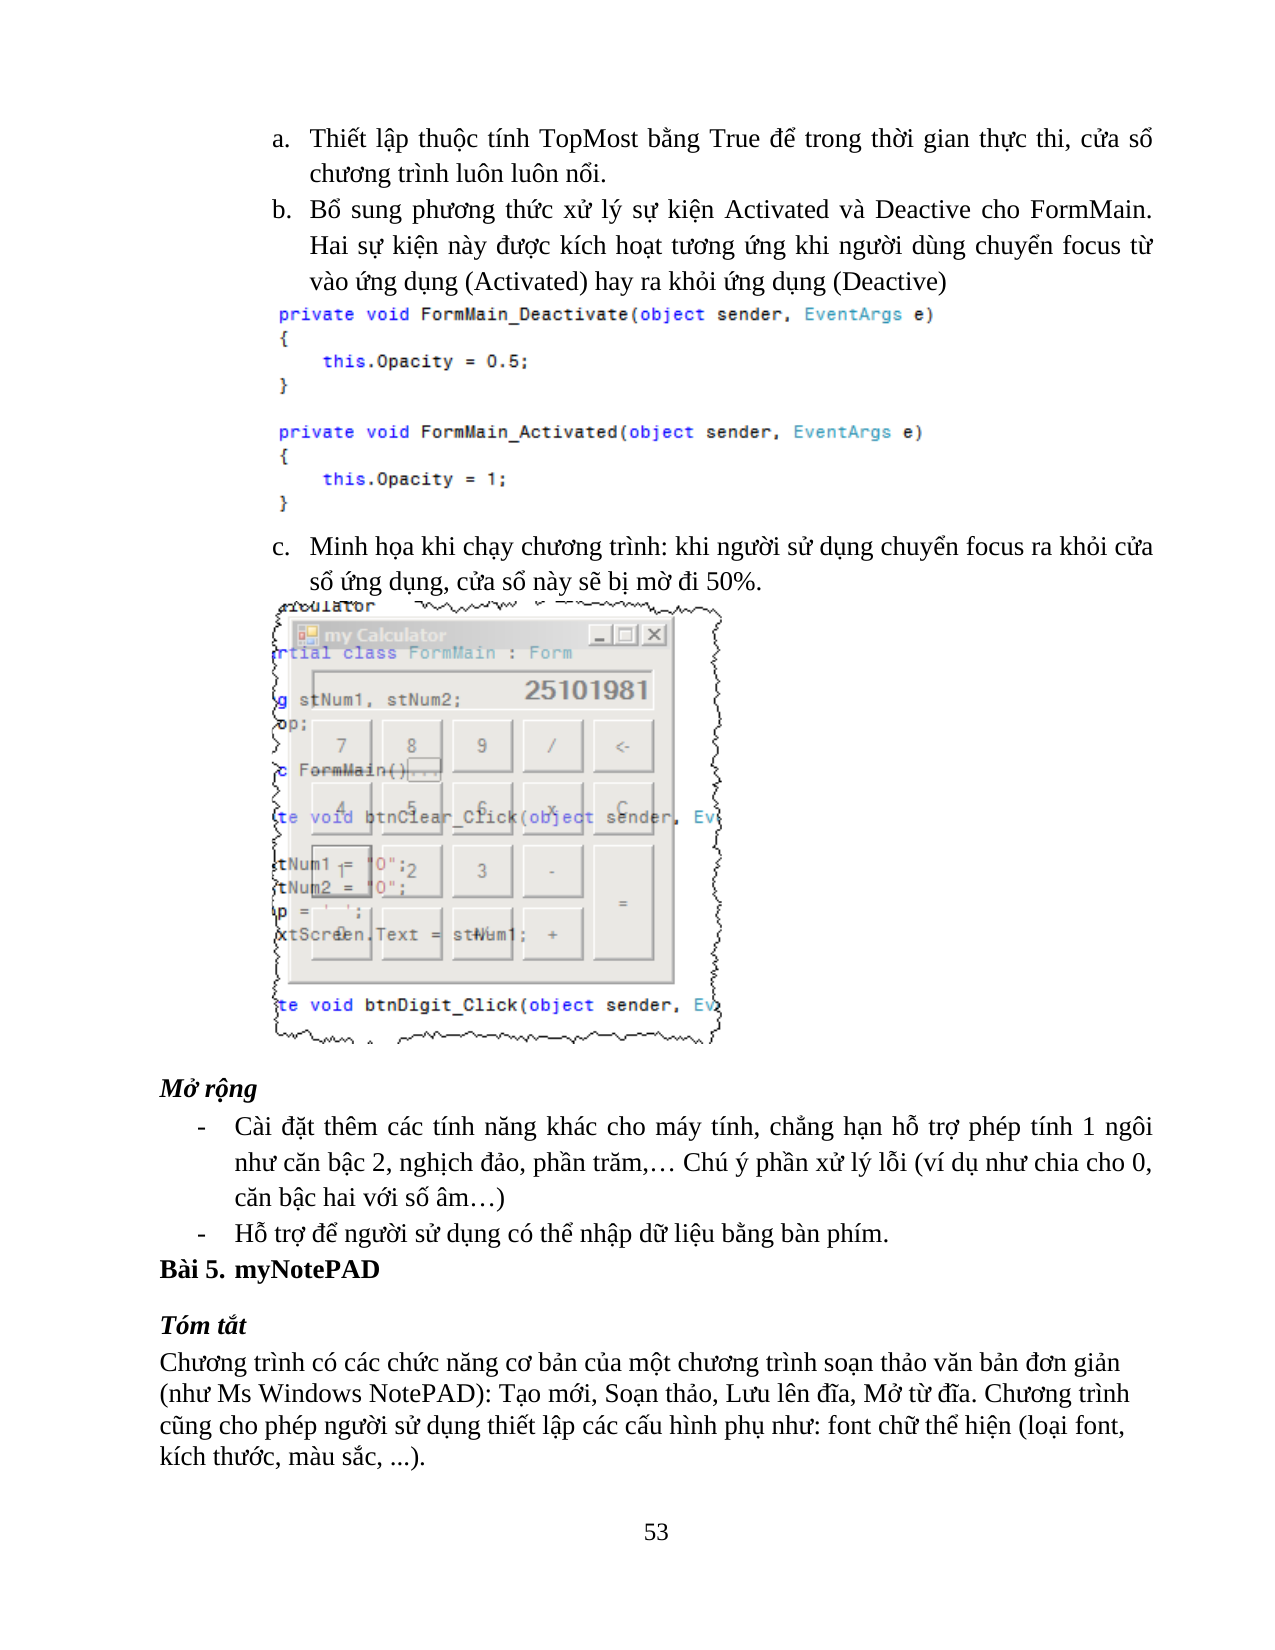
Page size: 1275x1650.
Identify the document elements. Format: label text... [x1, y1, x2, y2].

picture [271, 300, 947, 526]
subtitle Tóm tắt [159, 1309, 1153, 1340]
list Hỗ trợ để người sử dụng có thể nhập dữ liệu bằng bàn phím. [197, 1217, 1153, 1248]
picture [271, 601, 722, 1044]
list Minh họa khi chạy chương trình: khi người sử dụng chuyển focus ra khỏi cửa sổ ứng dụng, cửa sổ này sẽ bị mờ đi 50%. [272, 530, 1153, 597]
list myNotePAD [159, 1253, 1153, 1284]
subtitle Mở rộng [159, 1073, 1153, 1104]
list Bổ sung phương thức xử lý sự kiện Activated và Deactive cho FormMain. Hai sự kiện này được kích hoạt tương ứng khi người dùng chuyển focus từ vào ứng dụng (Activated) hay ra khỏi ứng dụng (Deactive) [272, 193, 1153, 296]
text Chương trình có các chức năng cơ bản của một chương trình soạn thảo văn bản đơn giản (như Ms Windows NotePAD): Tạo mới, Soạn thảo, Lưu lên đĩa, Mở từ đĩa. Chương trình cũng cho phép người sử dụng thiết lập các cấu hình phụ như: font chữ thể hiện (loại font, kích thước, màu sắc, ...). [159, 1346, 1153, 1471]
list Cài đặt thêm các tính năng khác cho máy tính, chẳng hạn hỗ trợ phép tính 1 ngôi như căn bậc 2, nghịch đảo, phần trăm,… Chú ý phần xử lý lỗi (ví dụ như chia cho 0, căn bậc hai với số âm…) [197, 1110, 1153, 1213]
list Thiết lập thuộc tính TopMost bằng True để trong thời gian thực thi, cửa sổ chương trình luôn luôn nổi. [272, 122, 1153, 189]
